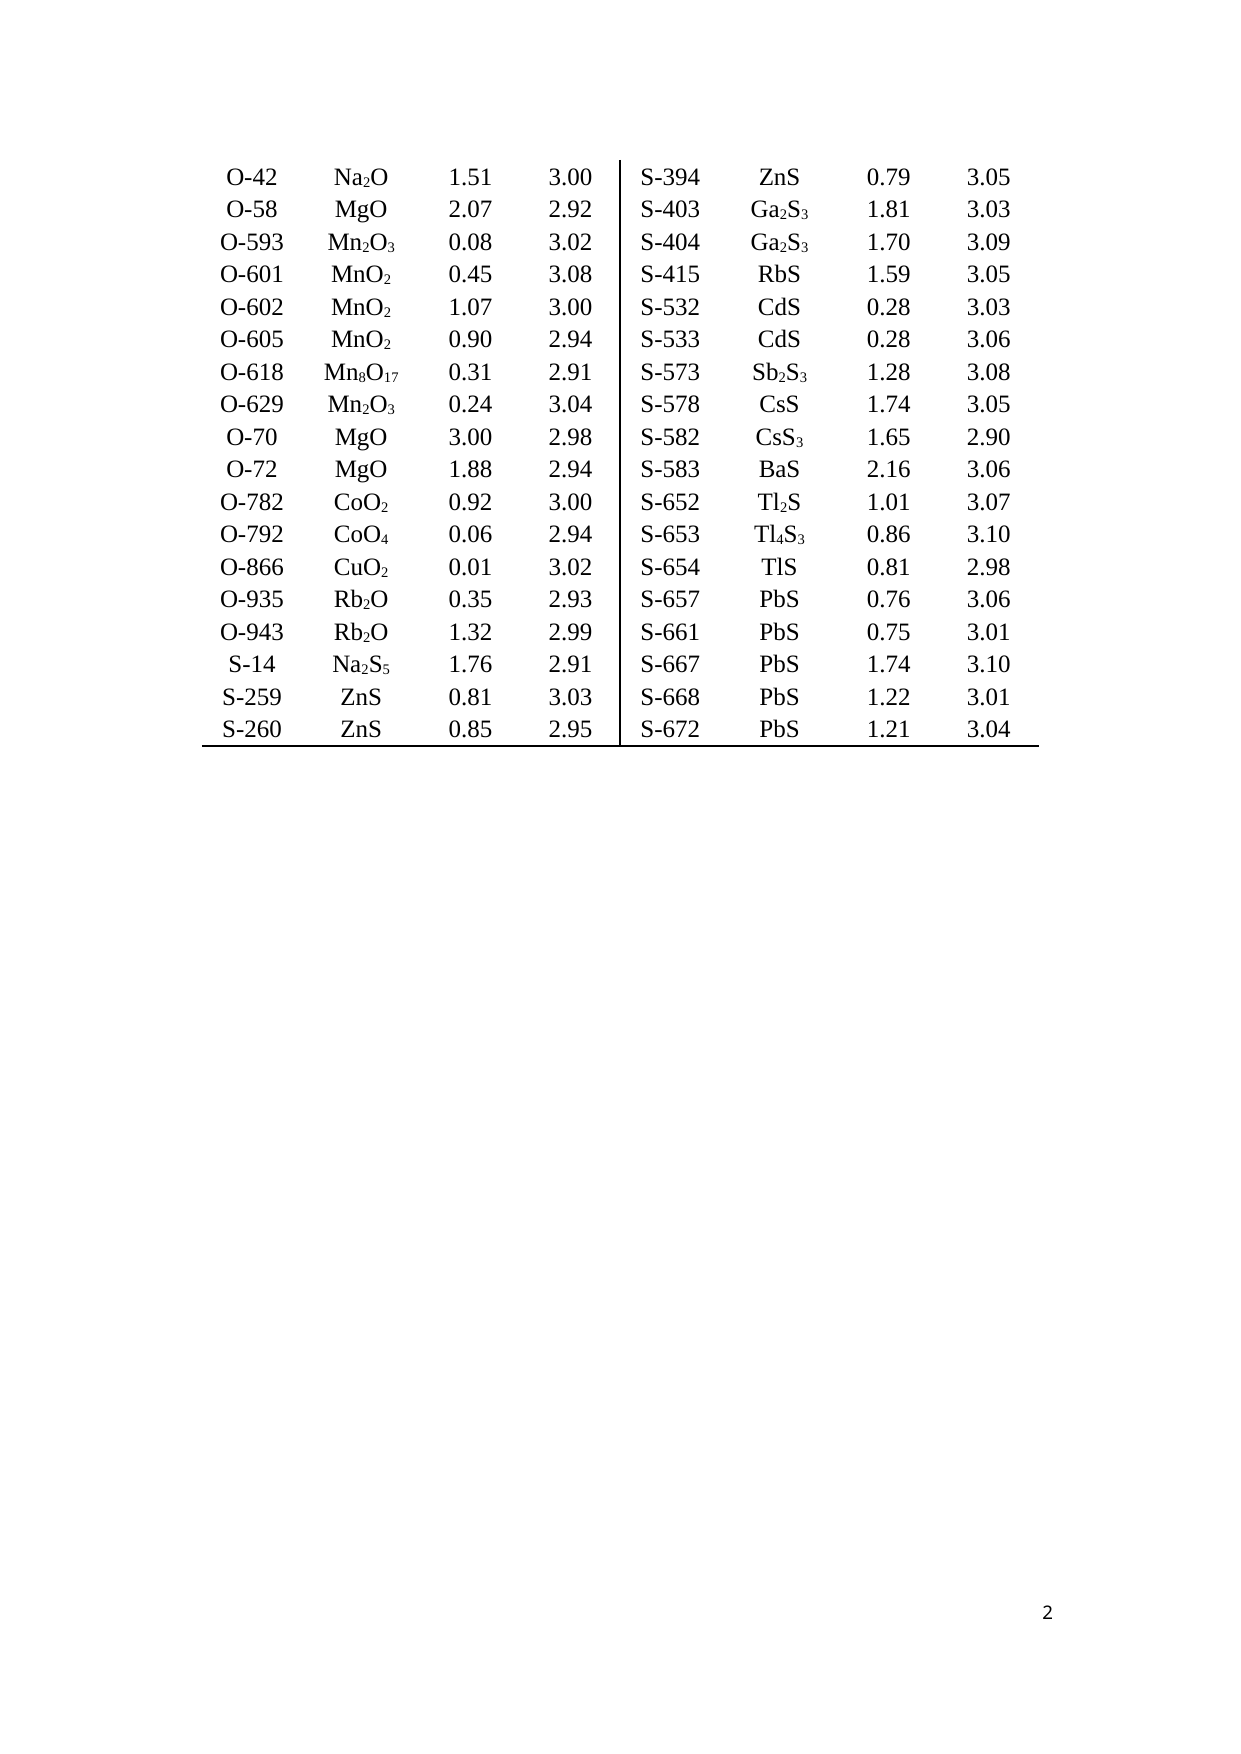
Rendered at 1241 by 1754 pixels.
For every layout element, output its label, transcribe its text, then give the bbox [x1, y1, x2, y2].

table_cell 0.76 [839, 582, 938, 615]
table_cell 2.94 [520, 517, 619, 550]
table_cell S-667 [621, 647, 720, 680]
table_cell 3.03 [939, 192, 1038, 225]
table_cell 0.45 [420, 257, 520, 290]
table_cell MnO2 [302, 257, 420, 290]
table_cell 0.90 [420, 322, 520, 355]
table_cell 1.07 [420, 290, 520, 322]
table_cell 3.01 [939, 680, 1038, 712]
table_cell S-583 [621, 452, 720, 485]
table_cell 3.00 [520, 485, 619, 517]
table_cell 2.98 [939, 550, 1038, 582]
table_cell S-654 [621, 550, 720, 582]
table_cell 3.00 [420, 420, 520, 452]
table_cell O-593 [202, 225, 302, 257]
table_cell O-601 [202, 257, 302, 290]
table_cell 3.02 [520, 550, 619, 582]
table_cell 2.94 [520, 322, 619, 355]
table_cell O-602 [202, 290, 302, 322]
table_cell CdS [720, 322, 838, 355]
table_cell 0.79 [839, 160, 938, 192]
table_cell 2.99 [520, 615, 619, 647]
table_cell 3.00 [520, 160, 619, 192]
table_cell 0.08 [420, 225, 520, 257]
table_cell O-605 [202, 322, 302, 355]
table_cell S-403 [621, 192, 720, 225]
table_cell 1.32 [420, 615, 520, 647]
table_cell 3.03 [520, 680, 619, 712]
table_cell Mn2O3 [302, 387, 420, 420]
table_cell O-866 [202, 550, 302, 582]
table_cell S-672 [621, 712, 720, 745]
table_cell S-404 [621, 225, 720, 257]
table_cell 3.10 [939, 647, 1038, 680]
table_cell S-653 [621, 517, 720, 550]
table_cell Rb2O [302, 615, 420, 647]
table_cell 0.81 [839, 550, 938, 582]
table_cell 3.05 [939, 257, 1038, 290]
table_cell Mn8O17 [302, 355, 420, 387]
table_cell 0.81 [420, 680, 520, 712]
table_cell MnO2 [302, 290, 420, 322]
table_cell Ga2S3 [720, 225, 838, 257]
table_cell 3.08 [520, 257, 619, 290]
table_cell O-792 [202, 517, 302, 550]
table_cell S-415 [621, 257, 720, 290]
table_cell 1.76 [420, 647, 520, 680]
table_cell Sb2S3 [720, 355, 838, 387]
table_cell Mn2O3 [302, 225, 420, 257]
table_cell Tl2S [720, 485, 838, 517]
table_cell 1.74 [839, 647, 938, 680]
table_cell ZnS [720, 160, 838, 192]
table_cell S-661 [621, 615, 720, 647]
table_cell MnO2 [302, 322, 420, 355]
table_cell 2.95 [520, 712, 619, 745]
table_cell 3.06 [939, 322, 1038, 355]
table_cell 1.74 [839, 387, 938, 420]
table_cell 3.06 [939, 582, 1038, 615]
table_cell BaS [720, 452, 838, 485]
table_cell 3.02 [520, 225, 619, 257]
table_cell ZnS [302, 680, 420, 712]
table_cell 3.07 [939, 485, 1038, 517]
table_cell 3.06 [939, 452, 1038, 485]
table_cell O-72 [202, 452, 302, 485]
table_cell 3.03 [939, 290, 1038, 322]
table_cell 1.88 [420, 452, 520, 485]
table_cell 1.70 [839, 225, 938, 257]
table_cell PbS [720, 615, 838, 647]
table_cell Na2O [302, 160, 420, 192]
table_cell 2.16 [839, 452, 938, 485]
table_cell CoO2 [302, 485, 420, 517]
table_cell S-652 [621, 485, 720, 517]
table_cell 1.65 [839, 420, 938, 452]
table_cell S-260 [202, 712, 302, 745]
table_cell O-42 [202, 160, 302, 192]
table_cell O-935 [202, 582, 302, 615]
table_cell CoO4 [302, 517, 420, 550]
table_cell 0.92 [420, 485, 520, 517]
table_cell O-58 [202, 192, 302, 225]
table_cell S-668 [621, 680, 720, 712]
table_cell 1.81 [839, 192, 938, 225]
table_cell 2.92 [520, 192, 619, 225]
table_cell Ga2S3 [720, 192, 838, 225]
table_cell O-618 [202, 355, 302, 387]
table_cell 3.01 [939, 615, 1038, 647]
table_cell 1.01 [839, 485, 938, 517]
table_cell S-582 [621, 420, 720, 452]
table_cell PbS [720, 647, 838, 680]
table_cell 1.22 [839, 680, 938, 712]
table_cell S-533 [621, 322, 720, 355]
table_cell S-532 [621, 290, 720, 322]
table_cell 1.28 [839, 355, 938, 387]
table_cell 0.31 [420, 355, 520, 387]
table_cell 1.51 [420, 160, 520, 192]
table_cell Rb2O [302, 582, 420, 615]
table_cell 0.35 [420, 582, 520, 615]
table_cell 3.00 [520, 290, 619, 322]
table_cell S-657 [621, 582, 720, 615]
table_cell 2.91 [520, 647, 619, 680]
table_cell S-259 [202, 680, 302, 712]
table_cell 0.86 [839, 517, 938, 550]
table_cell 0.28 [839, 290, 938, 322]
table_cell PbS [720, 680, 838, 712]
table_cell 0.24 [420, 387, 520, 420]
table_cell 2.94 [520, 452, 619, 485]
table_cell MgO [302, 192, 420, 225]
table_cell 3.09 [939, 225, 1038, 257]
table_cell S-394 [621, 160, 720, 192]
table_cell O-629 [202, 387, 302, 420]
table_cell 0.28 [839, 322, 938, 355]
table_cell O-782 [202, 485, 302, 517]
table_cell 3.05 [939, 387, 1038, 420]
table_cell MgO [302, 420, 420, 452]
table_cell 3.08 [939, 355, 1038, 387]
table_cell MgO [302, 452, 420, 485]
table_cell Na2S5 [302, 647, 420, 680]
table_cell RbS [720, 257, 838, 290]
table_cell S-573 [621, 355, 720, 387]
table_cell S-14 [202, 647, 302, 680]
table_cell CdS [720, 290, 838, 322]
table_cell 2.98 [520, 420, 619, 452]
table_cell PbS [720, 712, 838, 745]
table_cell 2.93 [520, 582, 619, 615]
table_cell 3.04 [520, 387, 619, 420]
table_cell PbS [720, 582, 838, 615]
table_cell TlS [720, 550, 838, 582]
table_cell CuO2 [302, 550, 420, 582]
table_cell 1.59 [839, 257, 938, 290]
table_cell S-578 [621, 387, 720, 420]
table_cell 0.85 [420, 712, 520, 745]
table_cell ZnS [302, 712, 420, 745]
table_cell 2.90 [939, 420, 1038, 452]
table_cell 0.01 [420, 550, 520, 582]
table_cell 0.06 [420, 517, 520, 550]
table_cell CsS [720, 387, 838, 420]
table_cell 2.07 [420, 192, 520, 225]
table_cell 3.04 [939, 712, 1038, 745]
table_cell 2.91 [520, 355, 619, 387]
table_cell CsS3 [720, 420, 838, 452]
table_cell 3.10 [939, 517, 1038, 550]
table_cell Tl4S3 [720, 517, 838, 550]
table_cell 3.05 [939, 160, 1038, 192]
table_cell 0.75 [839, 615, 938, 647]
table_cell O-943 [202, 615, 302, 647]
table_cell 1.21 [839, 712, 938, 745]
table_cell O-70 [202, 420, 302, 452]
